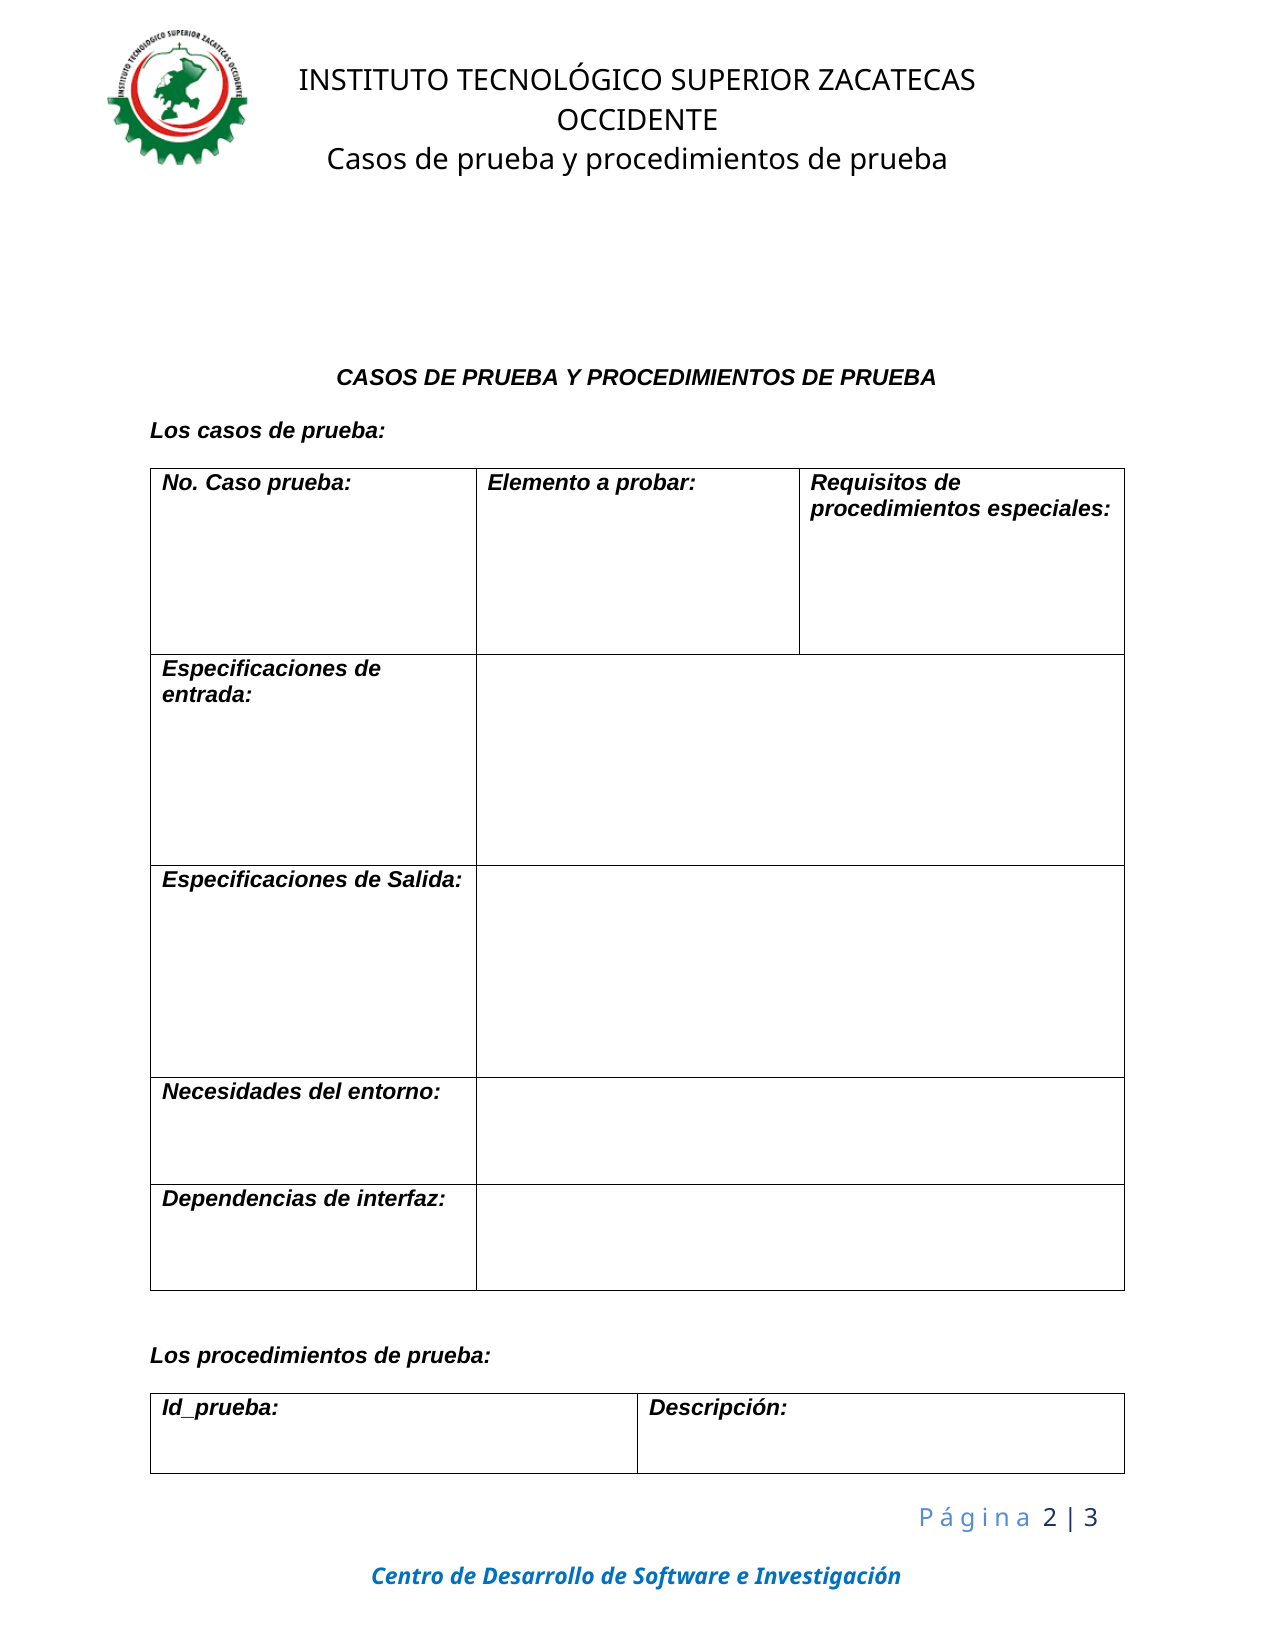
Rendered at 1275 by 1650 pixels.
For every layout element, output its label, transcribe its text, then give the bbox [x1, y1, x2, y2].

table_header No. Caso prueba: [151, 469, 476, 653]
table_cell [477, 1185, 1124, 1290]
text Los procedimientos de prueba: [150, 1342, 1125, 1368]
picture [107, 30, 248, 165]
table_cell [477, 866, 1124, 1077]
text CASOS DE PRUEBA Y PROCEDIMIENTOS DE PRUEBA [150, 364, 1125, 391]
table_cell [477, 1078, 1124, 1184]
table_header Requisitos de procedimientos especiales: [800, 469, 1124, 653]
table_cell Especificaciones de Salida: [151, 866, 476, 1077]
table_header Descripción: [638, 1394, 1124, 1473]
table_header Id_prueba: [151, 1394, 637, 1473]
table_cell [477, 655, 1124, 865]
table_cell Especificaciones de entrada: [151, 655, 476, 865]
text Los casos de prueba: [150, 417, 1125, 443]
table_cell Necesidades del entorno: [151, 1078, 476, 1184]
table_cell Dependencias de interfaz: [151, 1185, 476, 1290]
table_header Elemento a probar: [477, 469, 799, 653]
